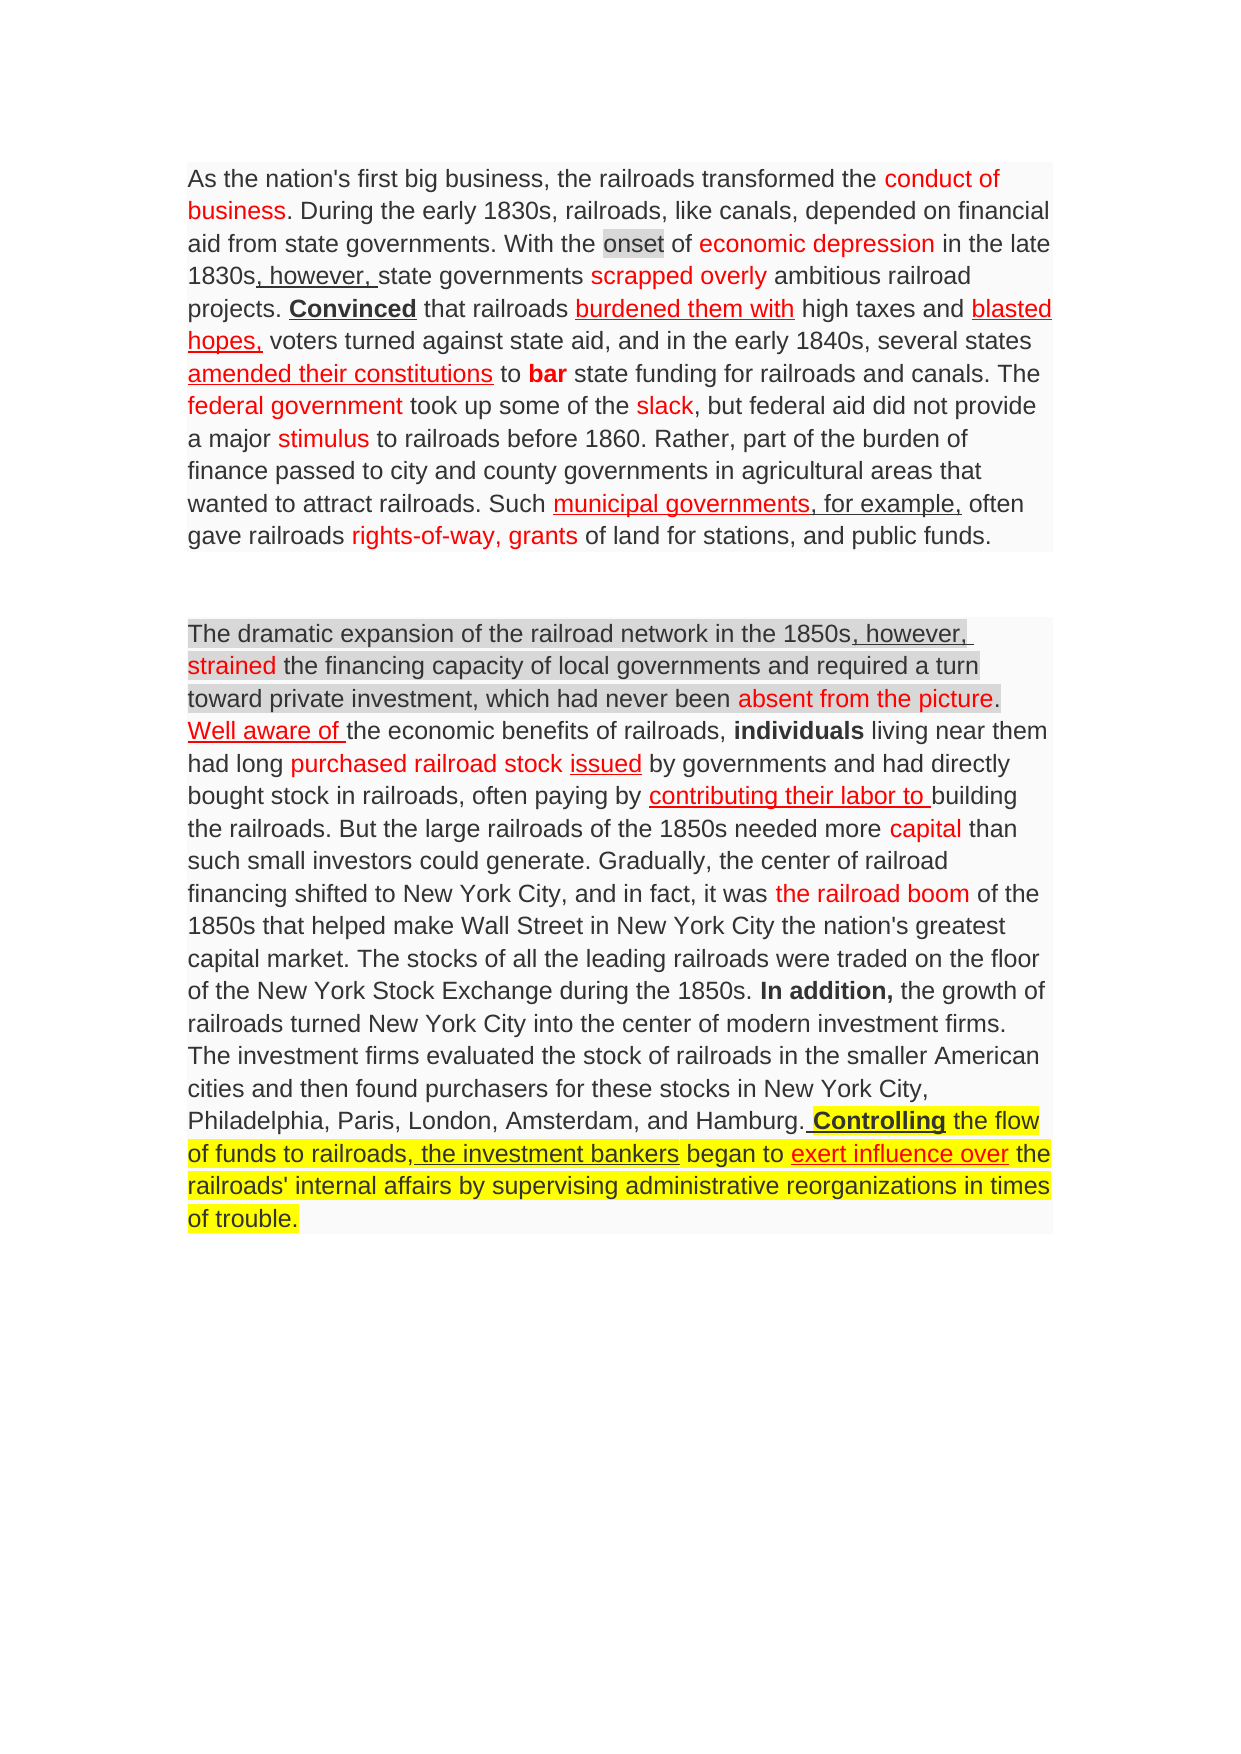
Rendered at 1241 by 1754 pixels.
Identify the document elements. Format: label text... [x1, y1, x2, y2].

text The dramatic expansion of the railroad network in the 1850s, however, strained the financing capacity of local governments and required a turn toward private investment, which had never been absent from the picture. Well aware of the economic benefits of railroads, individuals living near them had long purchased railroad stock issued by governments and had directly bought stock in railroads, often paying by contributing their labor to building the railroads. But the large railroads of the 1850s needed more capital than such small investors could generate. Gradually, the center of railroad financing shifted to New York City, and in fact, it was the railroad boom of the 1850s that helped make Wall Street in New York City the nation's greatest capital market. The stocks of all the leading railroads were traded on the floor of the New York Stock Exchange during the 1850s. In addition, the growth of railroads turned New York City into the center of modern investment firms. The investment firms evaluated the stock of railroads in the smaller American cities and then found purchasers for these stocks in New York City, Philadelphia, Paris, London, Amsterdam, and Hamburg. Controlling the flow of funds to railroads, the investment bankers began to exert influence over the railroads' internal affairs by supervising administrative reorganizations in times of trouble. [187, 617, 1053, 1234]
text As the nation's first big business, the railroads transformed the conduct of business. During the early 1830s, railroads, like canals, depended on financial aid from state governments. With the onset of economic depression in the late 1830s, however, state governments scrapped overly ambitious railroad projects. Convinced that railroads burdened them with high taxes and blasted hopes, voters turned against state aid, and in the early 1840s, several states amended their constitutions to bar state funding for railroads and canals. The federal government took up some of the slack, but federal aid did not provide a major stimulus to railroads before 1860. Rather, part of the burden of finance passed to city and county governments in agricultural areas that wanted to attract railroads. Such municipal governments, for example, often gave railroads rights-of-way, grants of land for stations, and public funds. [187, 162, 1053, 552]
